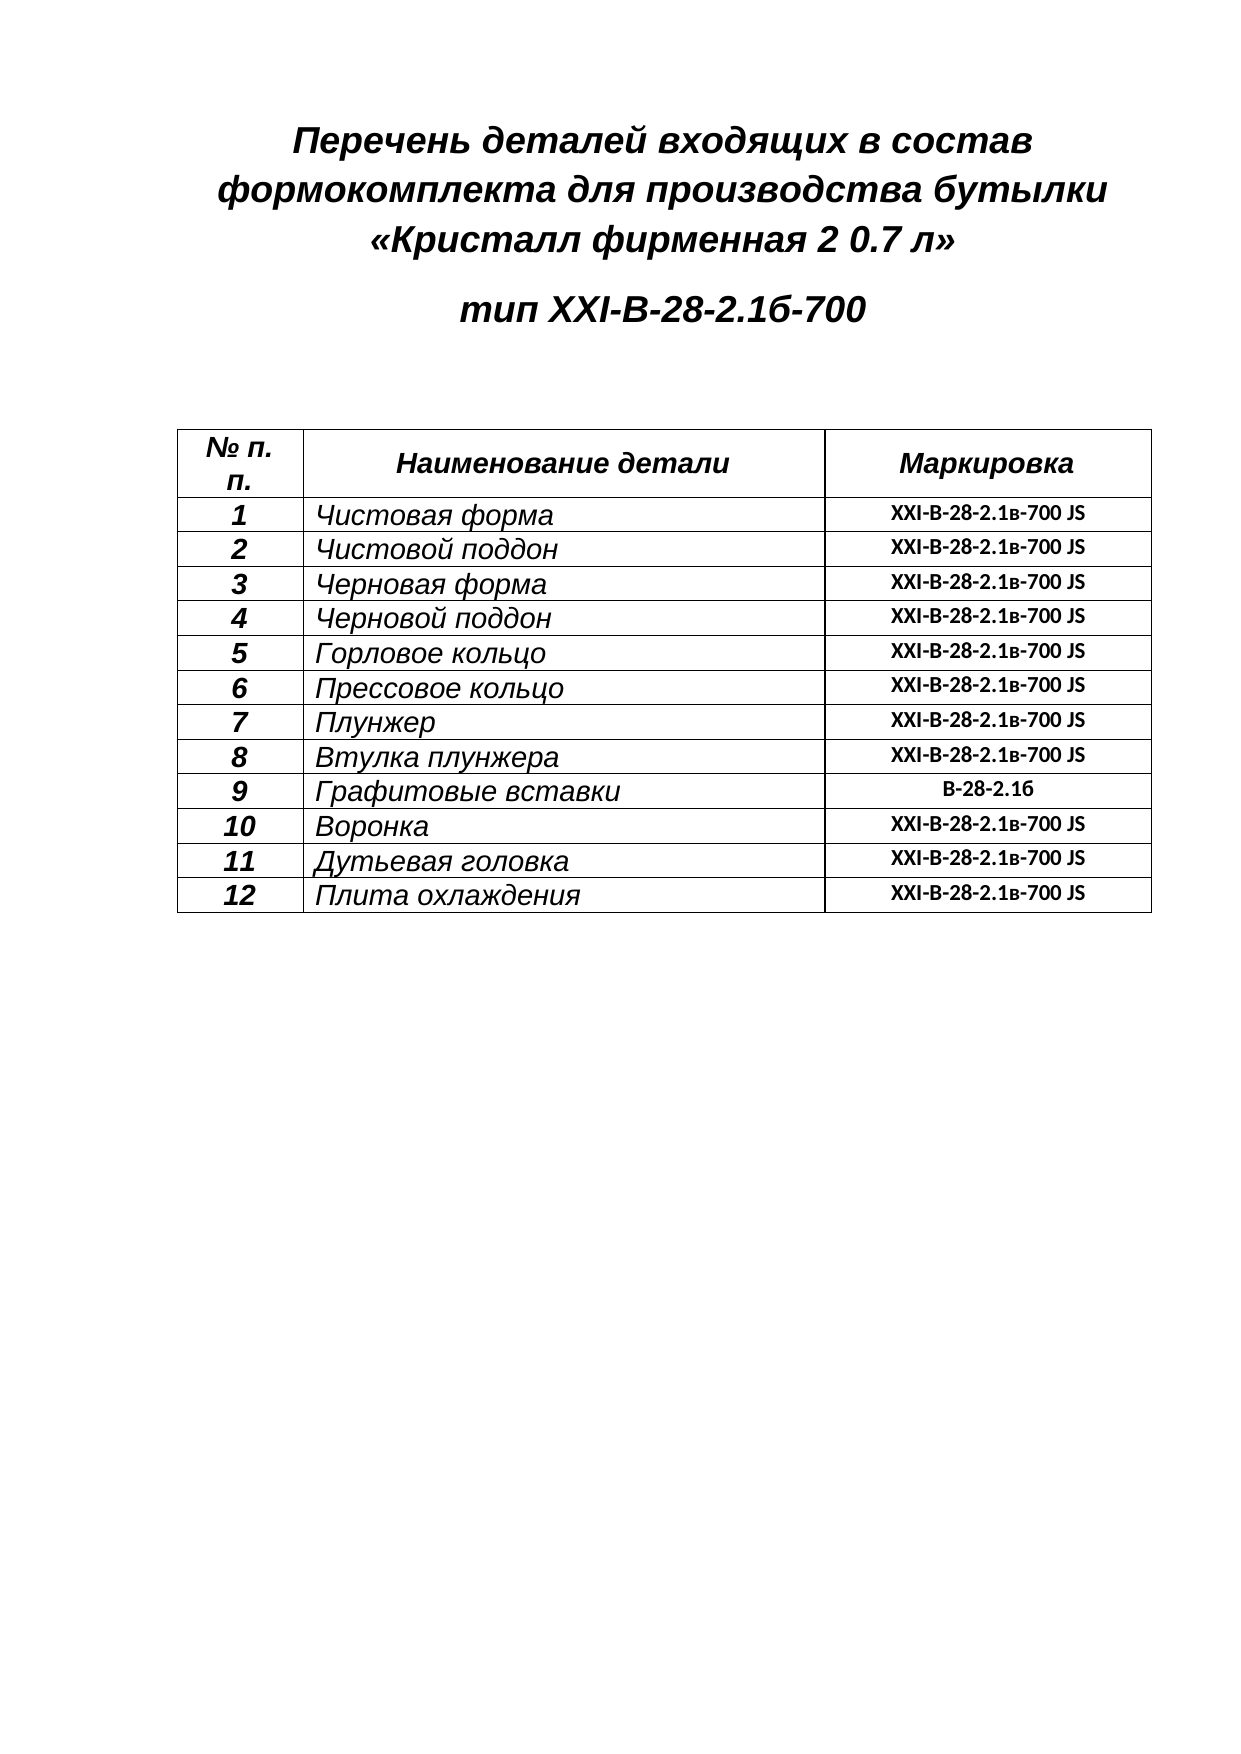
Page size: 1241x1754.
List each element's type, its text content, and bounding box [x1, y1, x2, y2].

table_cell 4 [178, 601, 303, 635]
table_cell XXI-В-28-2.1в-700 JS [826, 671, 1151, 704]
table_cell Дутьевая головка [304, 844, 824, 877]
table_cell Плунжер [304, 705, 824, 739]
table_header № п. п. [178, 430, 303, 497]
table_cell XXI-В-28-2.1в-700 JS [826, 740, 1151, 773]
table_cell Плита охлаждения [304, 878, 824, 912]
table_cell XXI-В-28-2.1в-700 JS [826, 532, 1151, 566]
text Перечень деталей входящих в состав формокомплекта для производства бутылки «Кристалл фирменная 2 0.7 л» [177, 118, 1152, 260]
table_cell XXI-В-28-2.1в-700 JS [826, 844, 1151, 877]
table_cell 7 [178, 705, 303, 739]
table_cell Прессовое кольцо [304, 671, 824, 704]
table_header Наименование детали [304, 430, 824, 497]
table_cell Черновая форма [304, 567, 824, 600]
table_cell XXI-В-28-2.1в-700 JS [826, 498, 1151, 531]
table_cell 11 [178, 844, 303, 877]
table_cell Графитовые вставки [304, 774, 824, 808]
table_cell 10 [178, 809, 303, 842]
table_cell XXI-В-28-2.1в-700 JS [826, 567, 1151, 600]
table_header Маркировка [826, 430, 1151, 497]
table_cell XXI-В-28-2.1в-700 JS [826, 878, 1151, 912]
table_cell 12 [178, 878, 303, 912]
table_cell 3 [178, 567, 303, 600]
table_cell 1 [178, 498, 303, 531]
table_cell Втулка плунжера [304, 740, 824, 773]
table_cell 5 [178, 636, 303, 669]
table_cell 8 [178, 740, 303, 773]
table_cell Чистовая форма [304, 498, 824, 531]
table_cell XXI-В-28-2.1в-700 JS [826, 601, 1151, 635]
table_cell 2 [178, 532, 303, 566]
table_cell XXI-В-28-2.1в-700 JS [826, 705, 1151, 739]
table_cell 6 [178, 671, 303, 704]
table_cell 9 [178, 774, 303, 808]
table_cell XXI-В-28-2.1в-700 JS [826, 636, 1151, 669]
table_cell XXI-В-28-2.1в-700 JS [826, 809, 1151, 842]
text тип XXI-B-28-2.1б-700 [177, 288, 1152, 331]
table_cell Горловое кольцо [304, 636, 824, 669]
table_cell Чистовой поддон [304, 532, 824, 566]
table_cell Черновой поддон [304, 601, 824, 635]
table_cell Воронка [304, 809, 824, 842]
table_cell B-28-2.1б [826, 774, 1151, 808]
